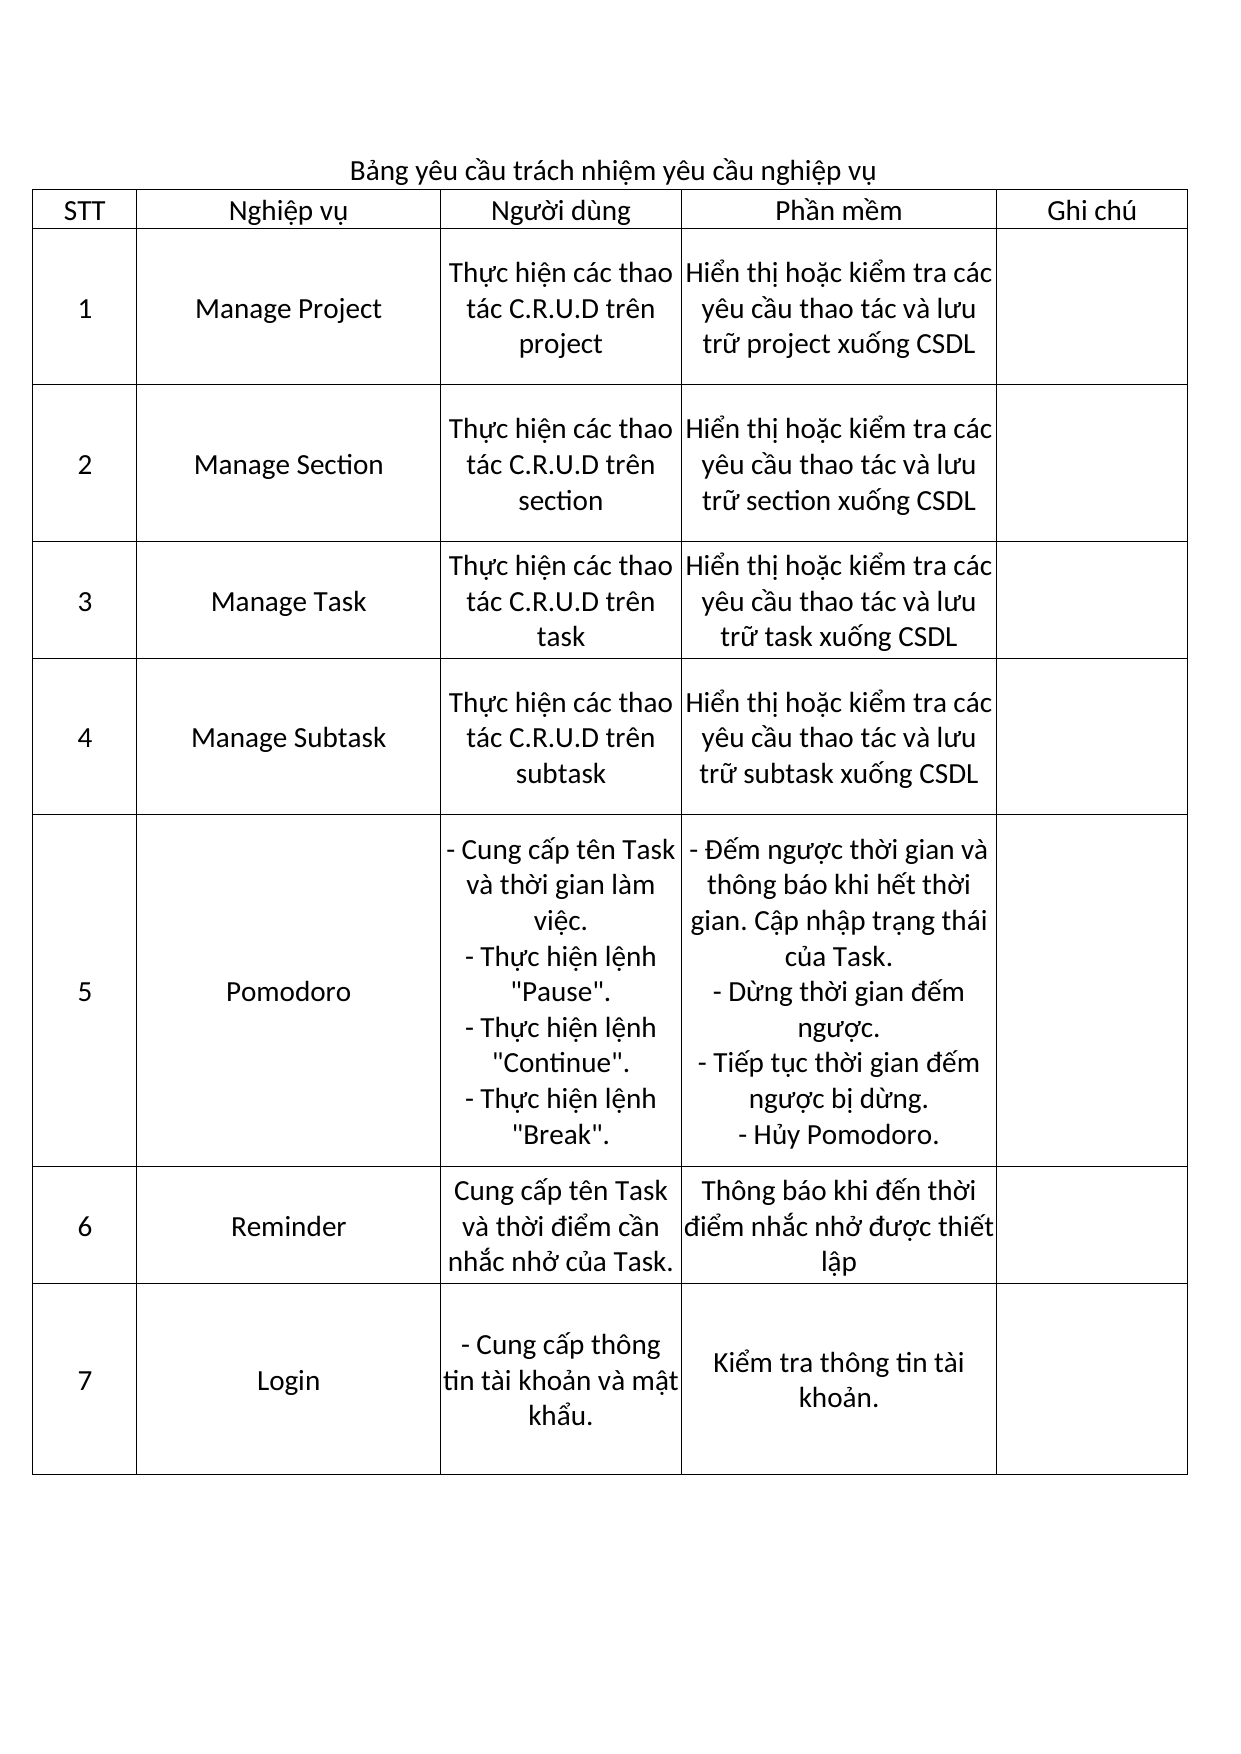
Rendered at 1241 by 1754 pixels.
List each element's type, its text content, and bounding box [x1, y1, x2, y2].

table_cell Hiển thị hoặc kiểm tra các yêu cầu thao tác và lưu trữ task xuống CSDL [682, 542, 996, 658]
table_cell [997, 1167, 1187, 1283]
table_cell Manage Task [137, 542, 440, 658]
table_cell Hiển thị hoặc kiểm tra các yêu cầu thao tác và lưu trữ subtask xuống CSDL [682, 659, 996, 814]
table_cell - Cung cấp thông tin tài khoản và mật khẩu. [441, 1284, 681, 1473]
table_cell Thực hiện các thao tác C.R.U.D trên project [441, 229, 681, 384]
table_cell Thực hiện các thao tác C.R.U.D trên section [441, 385, 681, 541]
table_cell Login [137, 1284, 440, 1473]
table_cell Pomodoro [137, 815, 440, 1166]
table_cell Cung cấp tên Task và thời điểm cần nhắc nhở của Task. [441, 1167, 681, 1283]
table_cell Manage Project [137, 229, 440, 384]
table_cell STT [33, 190, 136, 228]
table_cell [997, 659, 1187, 814]
table_cell [997, 815, 1187, 1166]
table_cell Thực hiện các thao tác C.R.U.D trên task [441, 542, 681, 658]
table_cell 2 [33, 385, 136, 541]
table_cell 6 [33, 1167, 136, 1283]
table_cell 7 [33, 1284, 136, 1473]
table_cell Hiển thị hoặc kiểm tra các yêu cầu thao tác và lưu trữ section xuống CSDL [682, 385, 996, 541]
table_cell 5 [33, 815, 136, 1166]
table_cell Manage Subtask [137, 659, 440, 814]
table_cell Reminder [137, 1167, 440, 1283]
table_cell [997, 385, 1187, 541]
table_cell Ghi chú [997, 190, 1187, 228]
table_cell 4 [33, 659, 136, 814]
table_cell 3 [33, 542, 136, 658]
table_cell - Đếm ngược thời gian và thông báo khi hết thời gian. Cập nhập trạng thái của Task. - Dừng thời gian đếm ngược. - Tiếp tục thời gian đếm ngược bị dừng. - Hủy Pomodoro. [682, 815, 996, 1166]
table_cell [997, 229, 1187, 384]
table_cell Hiển thị hoặc kiểm tra các yêu cầu thao tác và lưu trữ project xuống CSDL [682, 229, 996, 384]
table_header Bảng yêu cầu trách nhiệm yêu cầu nghiệp vụ [33, 150, 1187, 189]
table_cell 1 [33, 229, 136, 384]
table_cell Người dùng [441, 190, 681, 228]
table_cell Thực hiện các thao tác C.R.U.D trên subtask [441, 659, 681, 814]
table_cell Nghiệp vụ [137, 190, 440, 228]
table_cell Manage Section [137, 385, 440, 541]
table_cell - Cung cấp tên Task và thời gian làm việc. - Thực hiện lệnh "Pause". - Thực hiện lệnh "Continue". - Thực hiện lệnh "Break". [441, 815, 681, 1166]
table_cell Thông báo khi đến thời điểm nhắc nhở được thiết lập [682, 1167, 996, 1283]
table_cell [997, 542, 1187, 658]
table_cell Phần mềm [682, 190, 996, 228]
table_cell Kiểm tra thông tin tài khoản. [682, 1284, 996, 1473]
table_cell [997, 1284, 1187, 1473]
